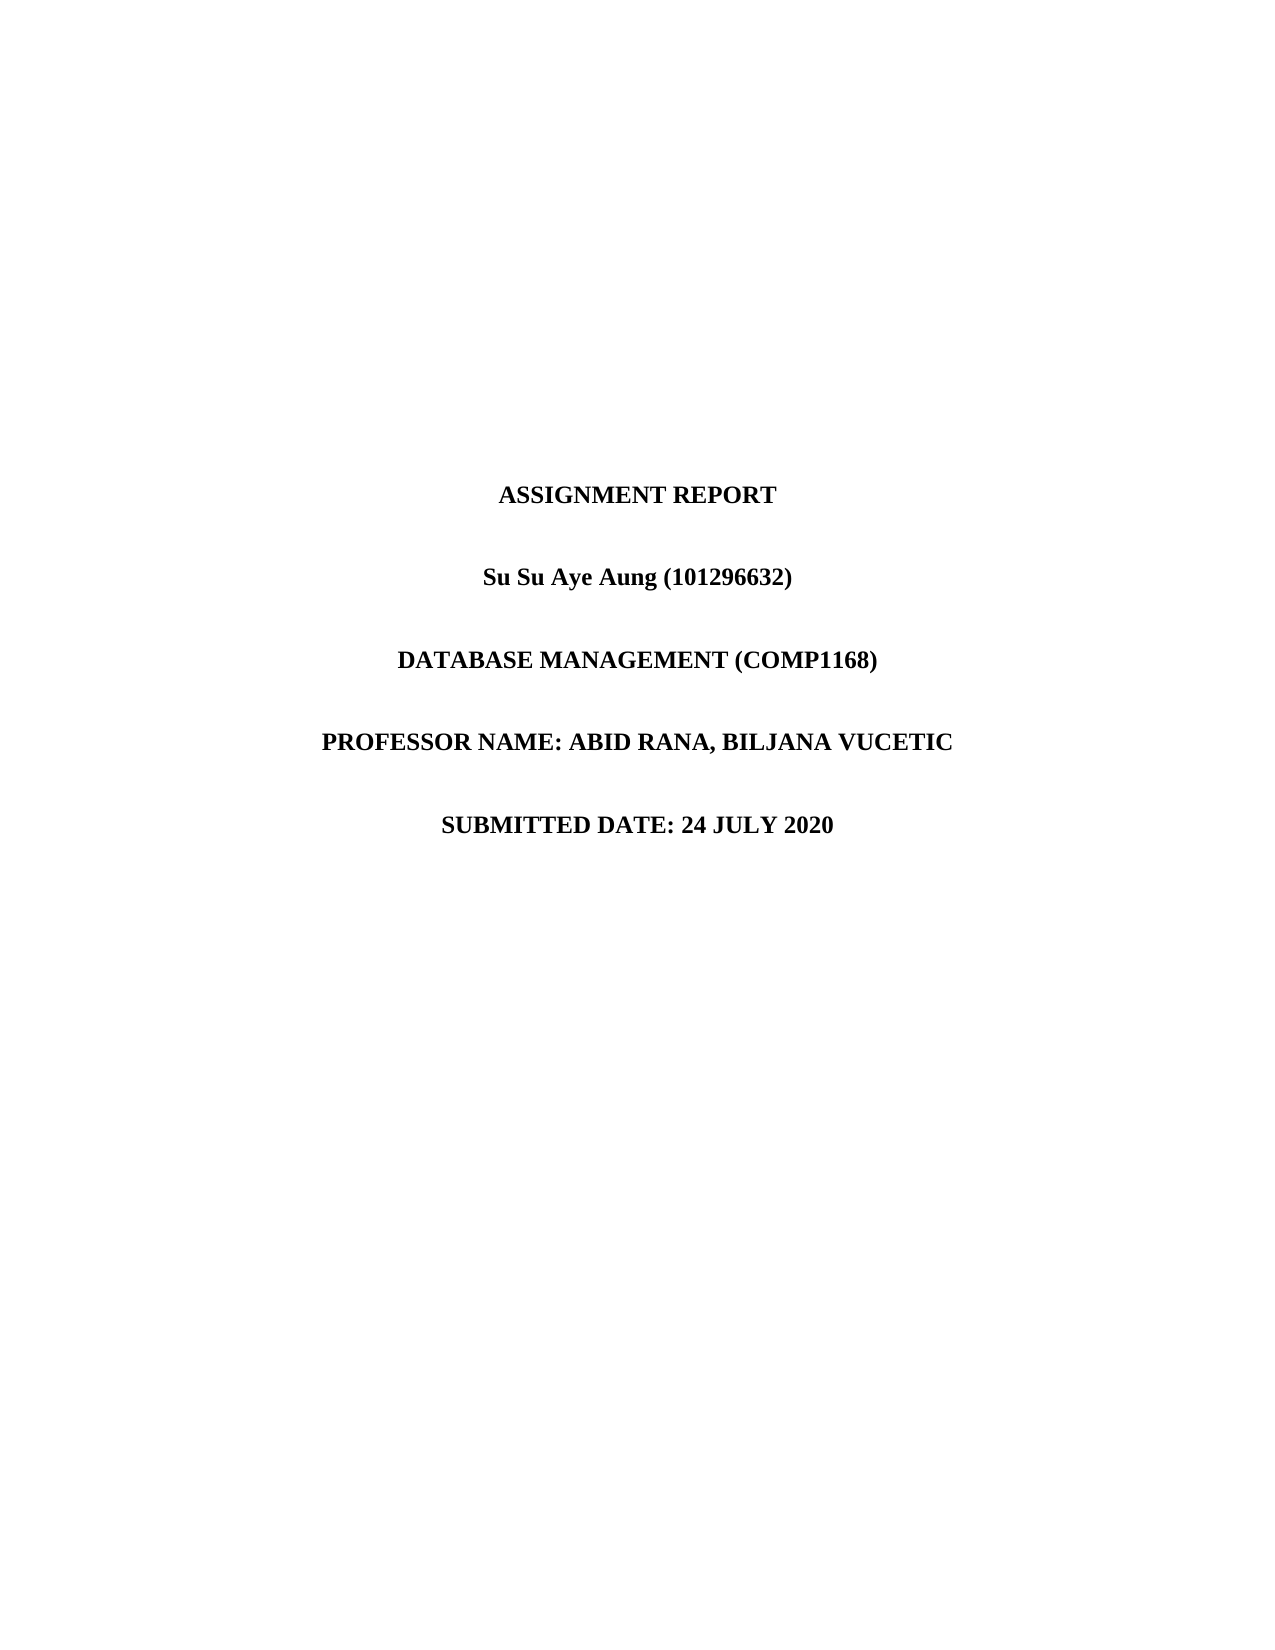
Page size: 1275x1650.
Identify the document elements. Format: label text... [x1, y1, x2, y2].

text PROFESSOR NAME: ABID RANA, BILJANA VUCETIC [150, 727, 1125, 756]
text DATABASE MANAGEMENT (COMP1168) [150, 645, 1125, 674]
text ASSIGNMENT REPORT [150, 480, 1125, 509]
text SUBMITTED DATE: 24 JULY 2020 [150, 810, 1125, 839]
text Su Su Aye Aung (101296632) [150, 562, 1125, 591]
